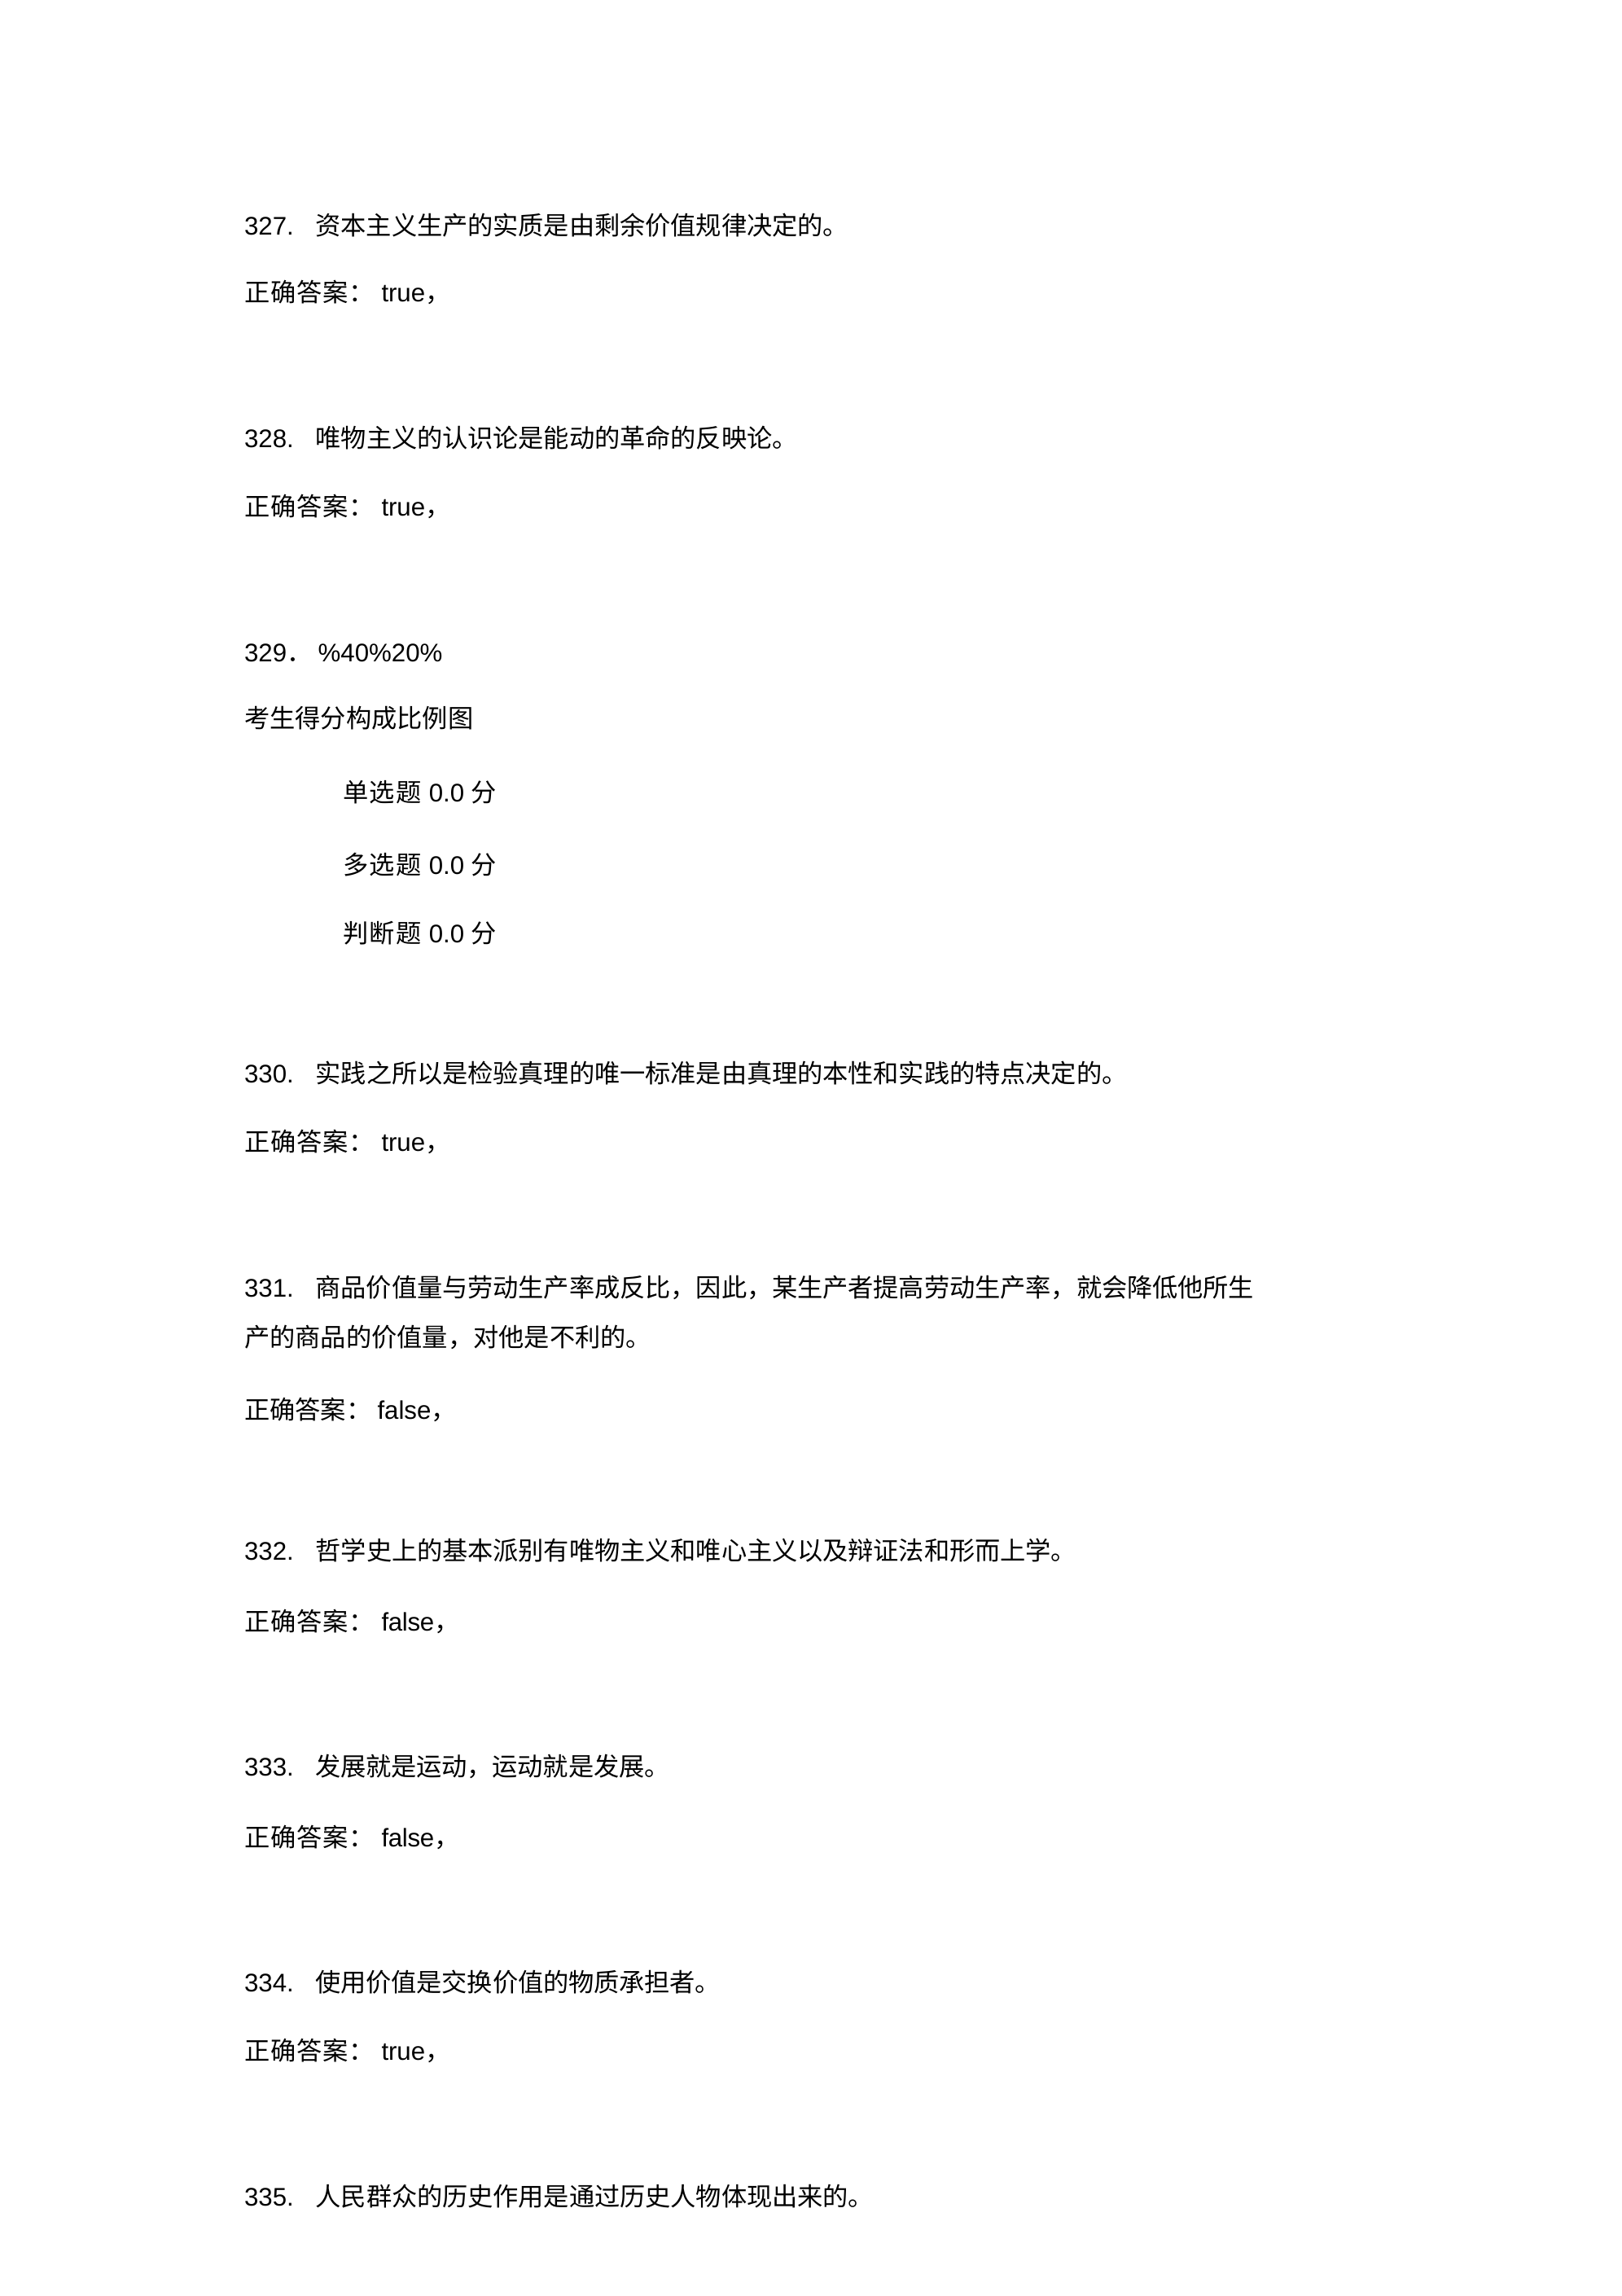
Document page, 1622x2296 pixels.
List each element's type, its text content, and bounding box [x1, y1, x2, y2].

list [244, 2176, 875, 2214]
text 正确答案： false， [244, 1389, 1394, 1426]
text 多选题 0.0 分 [343, 845, 1394, 881]
text 329． %40%20% [244, 633, 1394, 669]
text 单选题 0.0 分 [343, 772, 1394, 809]
list 资本主义生产的实质是由剩余价值规律决定的。正确答案： true， [244, 205, 850, 309]
text 判断题 0.0 分 [343, 914, 1394, 950]
list 商品价值量与劳动生产率成反比，因此，某生产者提高劳动生产率，就会降低他所生产的商品的价值量，对他是不利的。 [244, 1268, 1257, 1354]
list 发展就是运动，运动就是发展。正确答案： false， [244, 1746, 672, 1855]
list 使用价值是交换价值的物质承担者。正确答案： true， [244, 1962, 723, 2067]
list 唯物主义的认识论是能动的革命的反映论。正确答案： true， [244, 418, 799, 523]
text 考生得分构成比例图 [244, 698, 1394, 735]
list 哲学史上的基本派别有唯物主义和唯心主义以及辩证法和形而上学。正确答案： false， [244, 1530, 1079, 1639]
list 实践之所以是检验真理的唯一标准是由真理的本性和实践的特点决定的。正确答案： true， [244, 1053, 1130, 1158]
